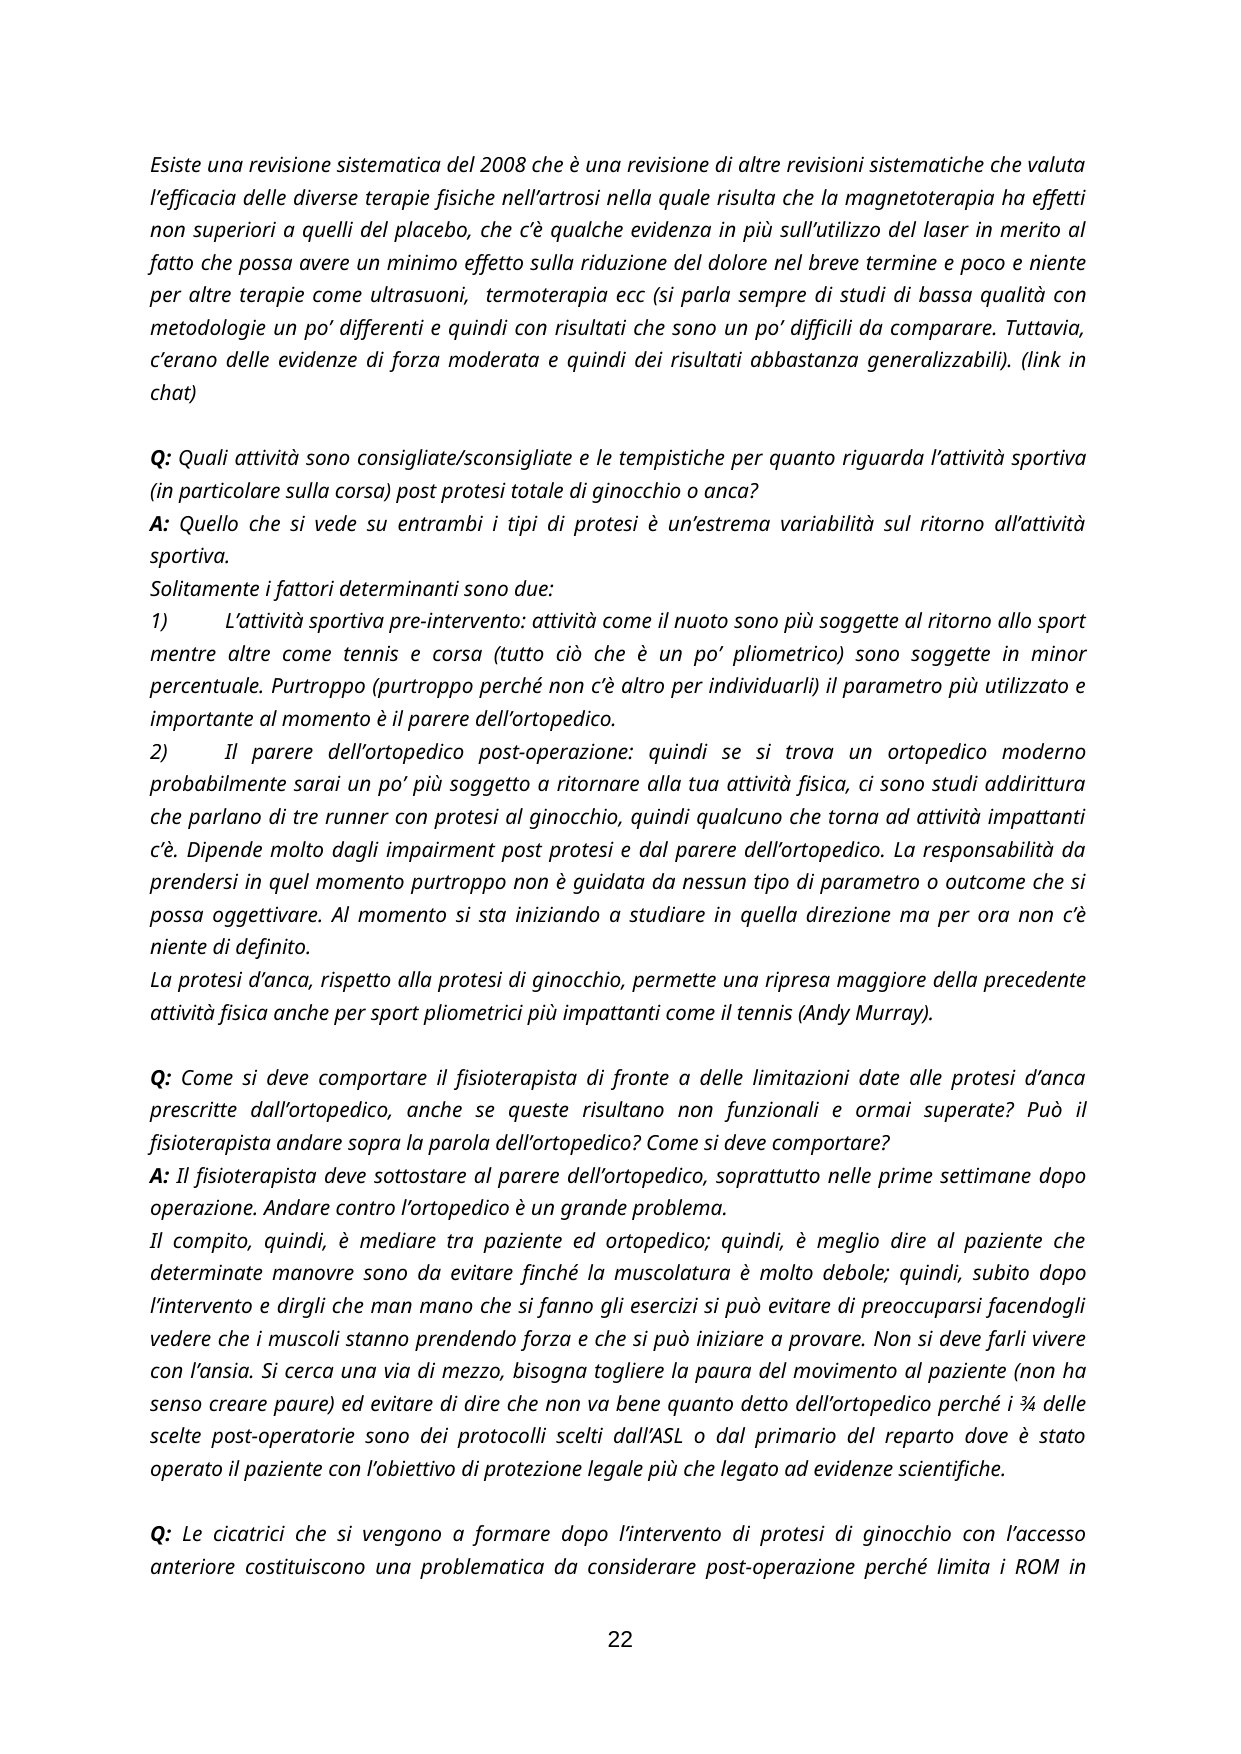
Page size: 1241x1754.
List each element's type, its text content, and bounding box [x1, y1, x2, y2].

text Il compito, quindi, è mediare tra paziente ed ortopedico; quindi, è meglio dire al paziente che determinate manovre sono da evitare finché la muscolatura è molto debole; quindi, subito dopo l’intervento e dirgli che man mano che si fanno gli esercizi si può evitare di preoccuparsi facendogli vedere che i muscoli stanno prendendo forza e che si può iniziare a provare. Non si deve farli vivere con l’ansia. Si cerca una via di mezzo, bisogna togliere la paura del movimento al paziente (non ha senso creare paure) ed evitare di dire che non va bene quanto detto dell’ortopedico perché i ¾ delle scelte post-operatorie sono dei protocolli scelti dall’ASL o dal primario del reparto dove è stato operato il paziente con l’obiettivo di protezione legale più che legato ad evidenze scientifiche. [150, 1226, 1090, 1483]
text La protesi d’anca, rispetto alla protesi di ginocchio, permette una ripresa maggiore della precedente attività fisica anche per sport pliometrici più impattanti come il tennis (Andy Murray). [150, 965, 1090, 1026]
text Esiste una revisione sistematica del 2008 che è una revisione di altre revisioni sistematiche che valuta l’efficacia delle diverse terapie fisiche nell’artrosi nella quale risulta che la magnetoterapia ha effetti non superiori a quelli del placebo, che c’è qualche evidenza in più sull’utilizzo del laser in merito al fatto che possa avere un minimo effetto sulla riduzione del dolore nel breve termine e poco e niente per altre terapie come ultrasuoni, termoterapia ecc (si parla sempre di studi di bassa qualità con metodologie un po’ differenti e quindi con risultati che sono un po’ difficili da comparare. Tuttavia, c’erano delle evidenze di forza moderata e quindi dei risultati abbastanza generalizzabili). (link in chat) [150, 150, 1090, 407]
text A: Quello che si vede su entrambi i tipi di protesi è un’estrema variabilità sul ritorno all’attività sportiva. [150, 509, 1090, 570]
text Solitamente i fattori determinanti sono due: [150, 574, 1090, 602]
text Q: Come si deve comportare il fisioterapista di fronte a delle limitazioni date alle protesi d’anca prescritte dall’ortopedico, anche se queste risultano non funzionali e ormai superate? Può il fisioterapista andare sopra la parola dell’ortopedico? Come si deve comportare? [150, 1063, 1090, 1157]
text Q: Quali attività sono consigliate/sconsigliate e le tempistiche per quanto riguarda l’attività sportiva (in particolare sulla corsa) post protesi totale di ginocchio o anca? [150, 443, 1090, 504]
text A: Il fisioterapista deve sottostare al parere dell’ortopedico, soprattutto nelle prime settimane dopo operazione. Andare contro l’ortopedico è un grande problema. [150, 1161, 1090, 1222]
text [150, 1519, 1090, 1580]
text 1) L’attività sportiva pre-intervento: attività come il nuoto sono più soggette al ritorno allo sport mentre altre come tennis e corsa (tutto ciò che è un po’ pliometrico) sono soggette in minor percentuale. Purtroppo (purtroppo perché non c’è altro per individuarli) il parametro più utilizzato e importante al momento è il parere dell’ortopedico. [150, 606, 1090, 733]
text 2) Il parere dell’ortopedico post-operazione: quindi se si trova un ortopedico moderno probabilmente sarai un po’ più soggetto a ritornare alla tua attività fisica, ci sono studi addirittura che parlano di tre runner con protesi al ginocchio, quindi qualcuno che torna ad attività impattanti c’è. Dipende molto dagli impairment post protesi e dal parere dell’ortopedico. La responsabilità da prendersi in quel momento purtroppo non è guidata da nessun tipo di parametro o outcome che si possa oggettivare. Al momento si sta iniziando a studiare in quella direzione ma per ora non c’è niente di definito. [150, 737, 1090, 961]
